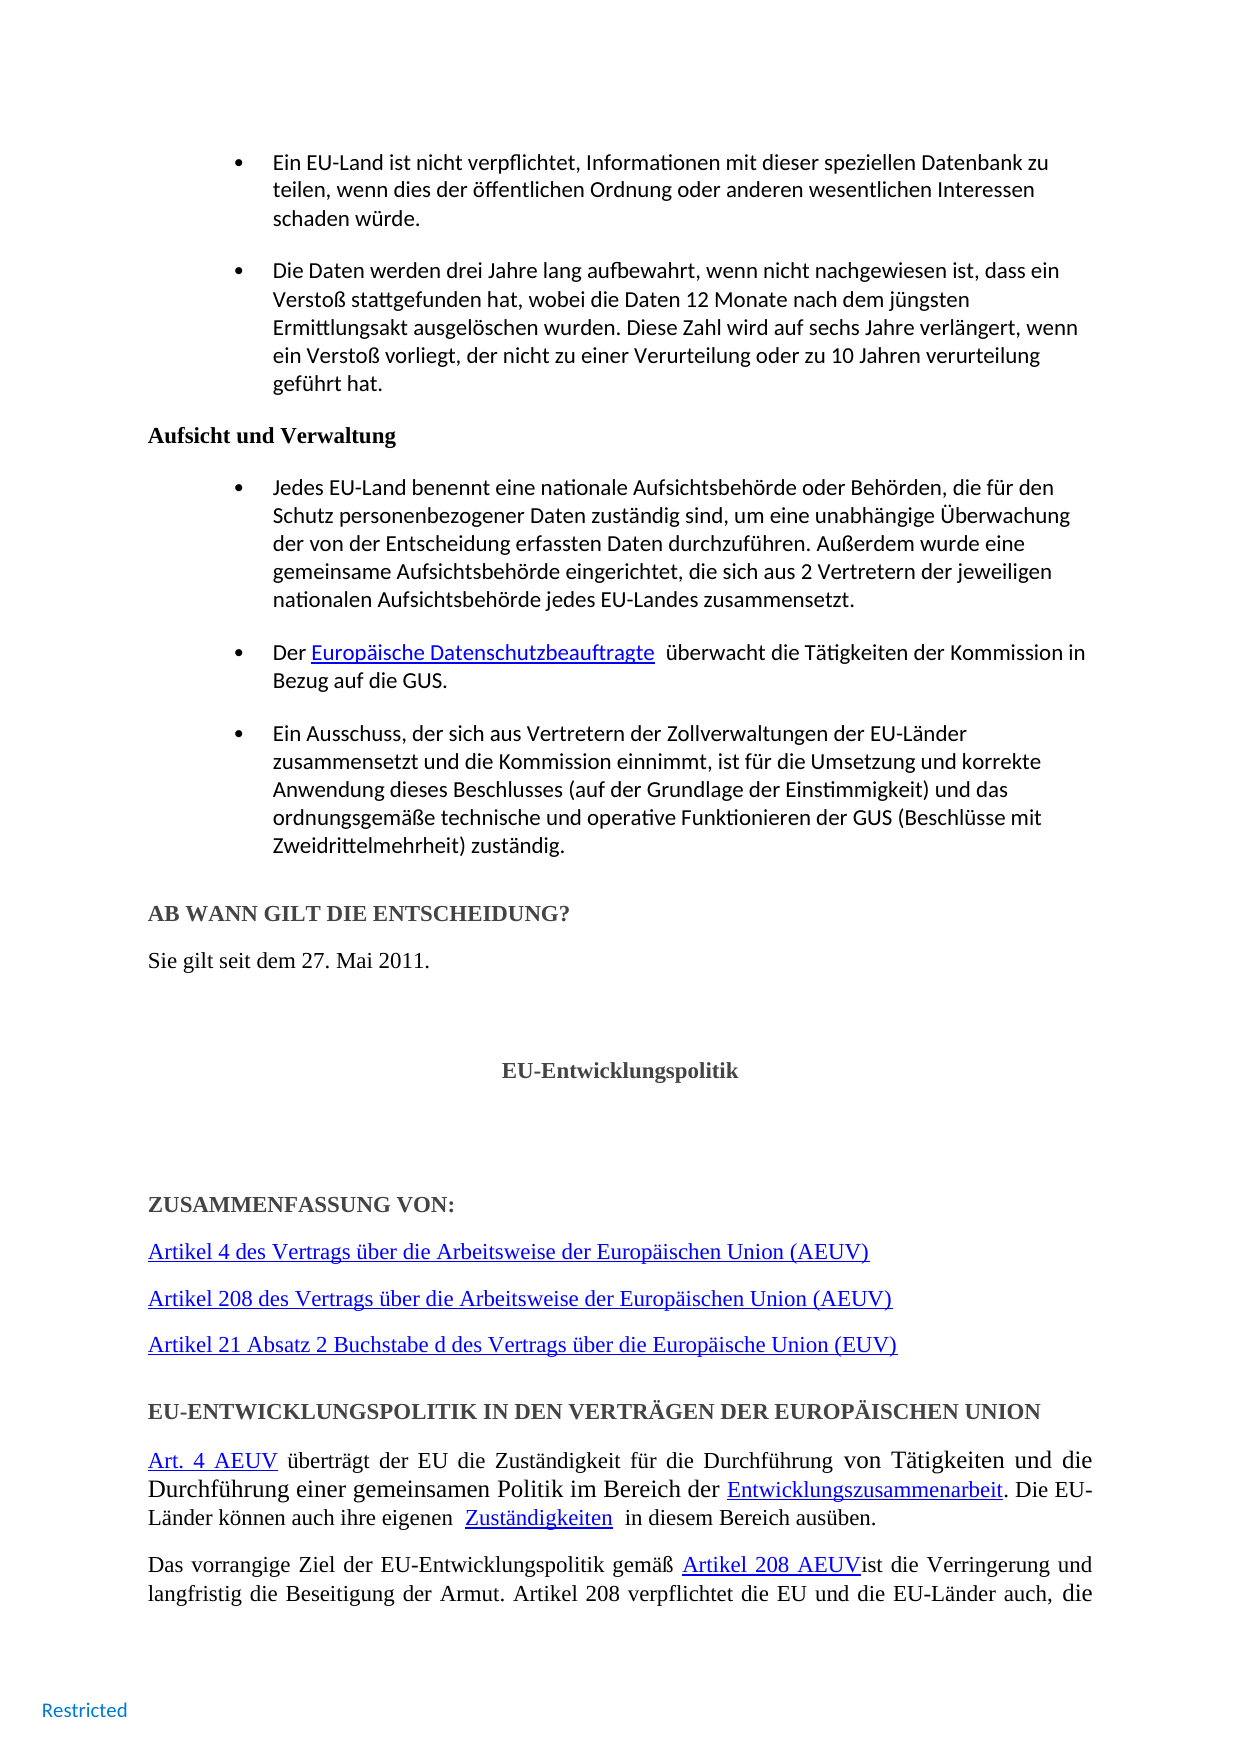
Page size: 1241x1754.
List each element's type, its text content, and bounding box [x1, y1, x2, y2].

subtitle EU-ENTWICKLUNGSPOLITIK IN DEN VERTRÄGEN DER EUROPÄISCHEN UNION [148, 1398, 1093, 1425]
subtitle ZUSAMMENFASSUNG VON: [148, 1191, 1093, 1218]
text Artikel 21 Absatz 2 Buchstabe d des Vertrags über die Europäische Union (EUV) [148, 1331, 1093, 1358]
list Ein EU-Land ist nicht verpflichtet, Informationen mit dieser speziellen Datenbank zu teilen, wenn dies der öffentlichen Ordnung oder anderen wesentlichen Interessen schaden würde. [235, 148, 1093, 232]
list Ein Ausschuss, der sich aus Vertretern der Zollverwaltungen der EU-Länder zusammensetzt und die Kommission einnimmt, ist für die Umsetzung und korrekte Anwendung dieses Beschlusses (auf der Grundlage der Einstimmigkeit) und das ordnungsgemäße technische und operative Funktionieren der GUS (Beschlüsse mit Zweidrittelmehrheit) zuständig. [235, 719, 1093, 859]
list Jedes EU-Land benennt eine nationale Aufsichtsbehörde oder Behörden, die für den Schutz personenbezogener Daten zuständig sind, um eine unabhängige Überwachung der von der Entscheidung erfassten Daten durchzuführen. Außerdem wurde eine gemeinsame Aufsichtsbehörde eingerichtet, die sich aus 2 Vertretern der jeweiligen nationalen Aufsichtsbehörde jedes EU-Landes zusammensetzt. [235, 473, 1093, 613]
text Artikel 208 des Vertrags über die Arbeitsweise der Europäischen Union (AEUV) [148, 1285, 1093, 1311]
text Artikel 4 des Vertrags über die Arbeitsweise der Europäischen Union (AEUV) [148, 1238, 1093, 1264]
text Aufsicht und Verwaltung [148, 422, 1093, 448]
text Sie gilt seit dem 27. Mai 2011. [148, 947, 1093, 973]
subtitle EU-Entwicklungspolitik [148, 1057, 1093, 1084]
list Die Daten werden drei Jahre lang aufbewahrt, wenn nicht nachgewiesen ist, dass ein Verstoß stattgefunden hat, wobei die Daten 12 Monate nach dem jüngsten Ermittlungsakt ausgelöschen wurden. Diese Zahl wird auf sechs Jahre verlängert, wenn ein Verstoß vorliegt, der nicht zu einer Verurteilung oder zu 10 Jahren verurteilung geführt hat. [235, 257, 1093, 397]
text Art. 4 AEUV überträgt der EU die Zuständigkeit für die Durchführung von Tätigkeiten und die Durchführung einer gemeinsamen Politik im Bereich der Entwicklungszusammenarbeit. Die EU-Länder können auch ihre eigenen Zuständigkeiten in diesem Bereich ausüben. [148, 1445, 1093, 1531]
list Der Europäische Datenschutzbeauftragte überwacht die Tätigkeiten der Kommission in Bezug auf die GUS. [235, 638, 1093, 694]
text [148, 1552, 1093, 1607]
text AB WANN GILT DIE ENTSCHEIDUNG? [148, 900, 1093, 926]
